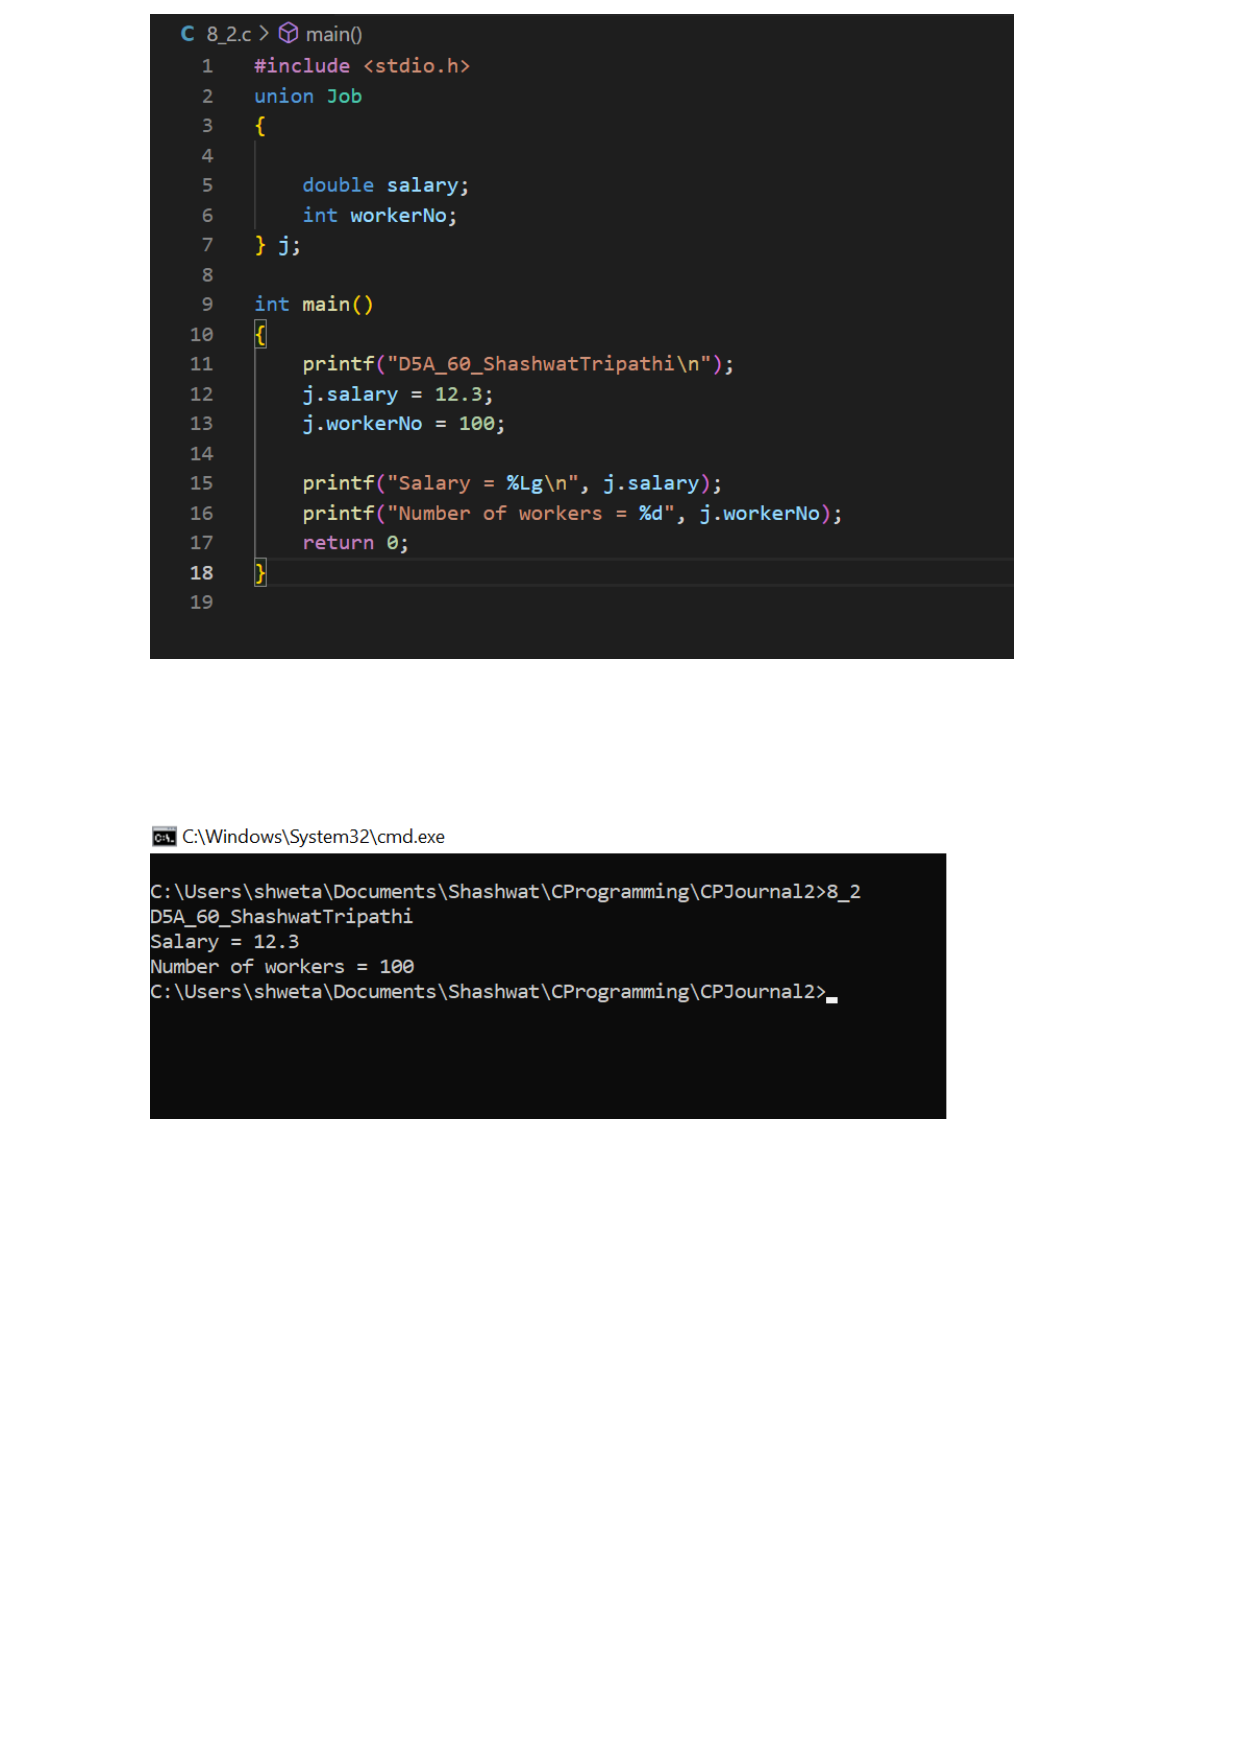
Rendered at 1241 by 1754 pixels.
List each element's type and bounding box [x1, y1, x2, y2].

picture [150, 818, 947, 1119]
picture [150, 14, 1014, 659]
